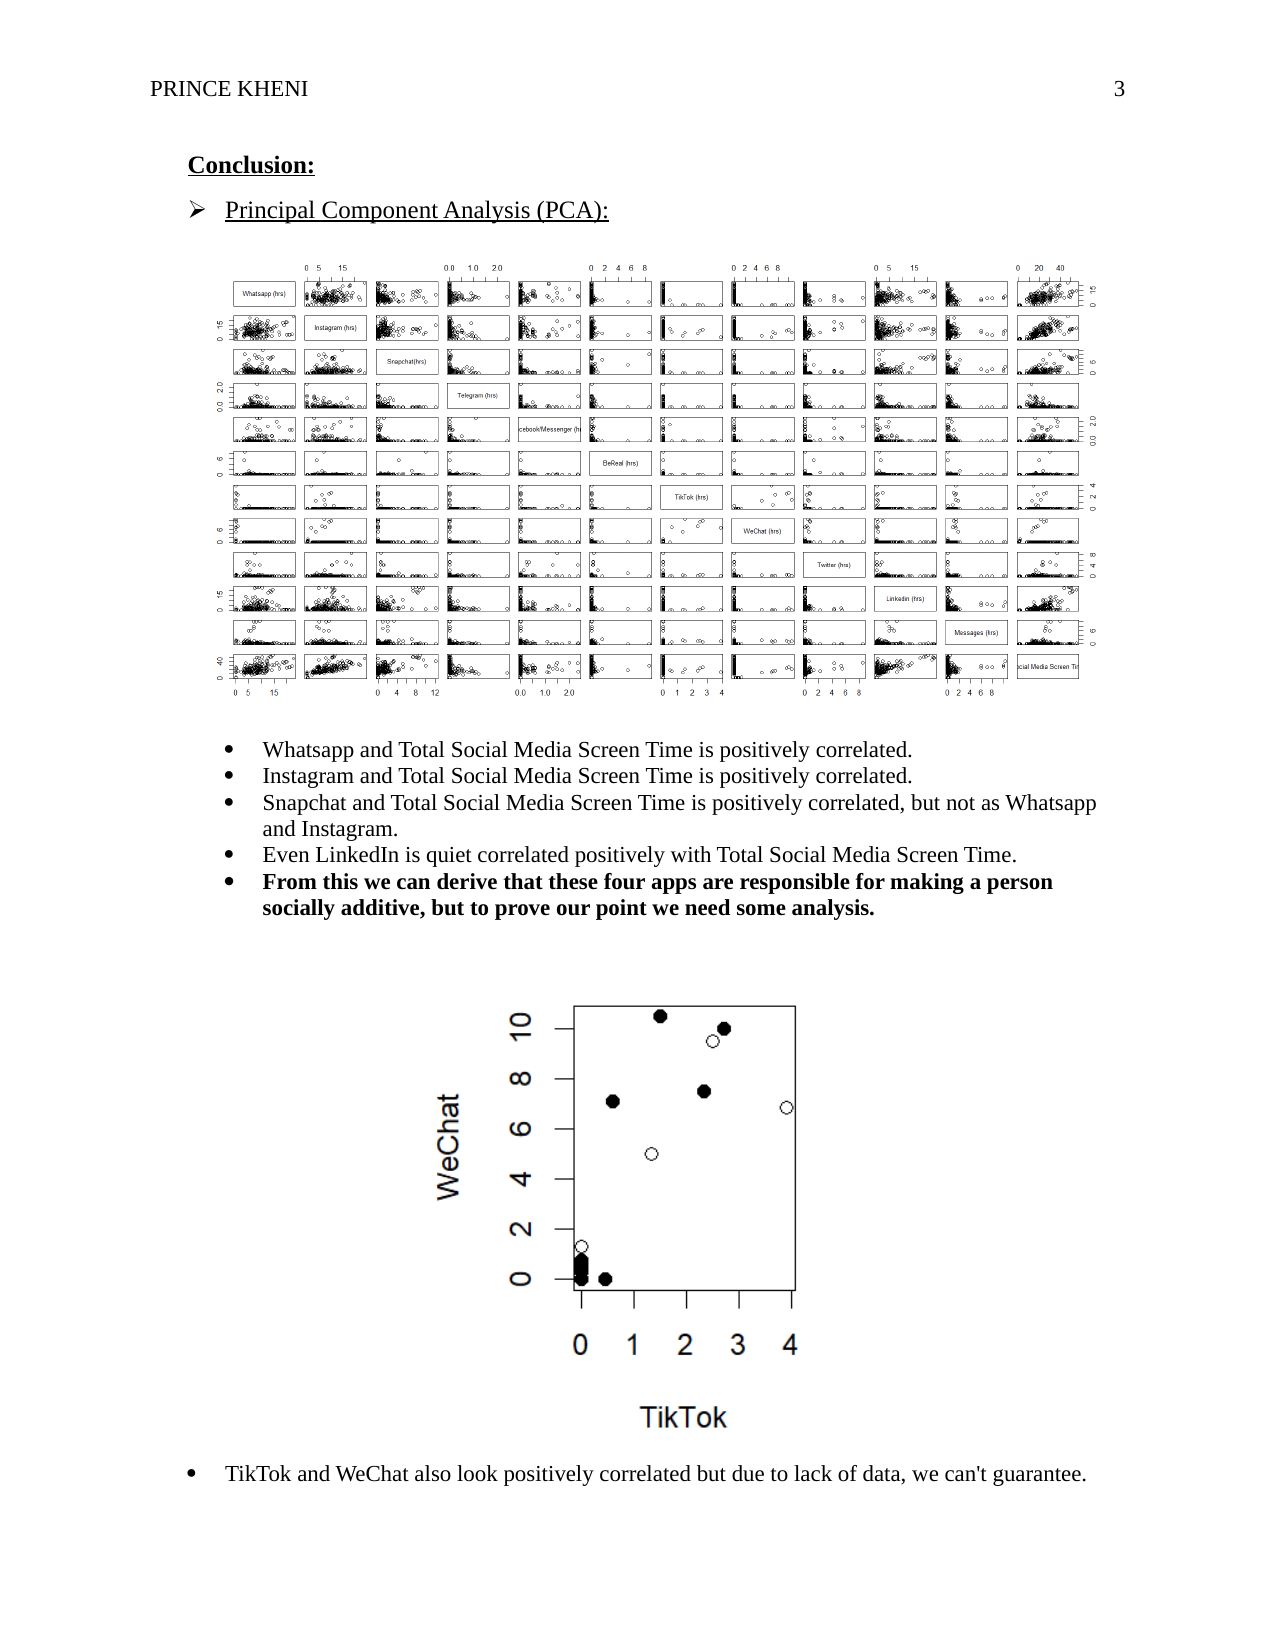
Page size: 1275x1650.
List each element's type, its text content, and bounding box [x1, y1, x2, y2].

picture [192, 240, 1120, 720]
text Conclusion: [187, 150, 1125, 179]
list TikTok and WeChat also look positively correlated but due to lack of data, we can't guarantee. [187, 1461, 1125, 1487]
list Snapchat and Total Social Media Screen Time is positively correlated, but not as Whatsapp and Instagram. [225, 789, 1125, 841]
list From this we can derive that these four apps are responsible for making a person socially additive, but to prove our point we need some analysis. [225, 868, 1125, 921]
list Instagram and Total Social Media Screen Time is positively correlated. [225, 762, 1125, 789]
list Even LinkedIn is quiet correlated positively with Total Social Media Screen Time. [225, 841, 1125, 868]
list Whatsapp and Total Social Media Screen Time is positively correlated. [225, 736, 1125, 762]
list Principal Component Analysis (PCA): [187, 195, 1125, 224]
picture [426, 980, 849, 1444]
